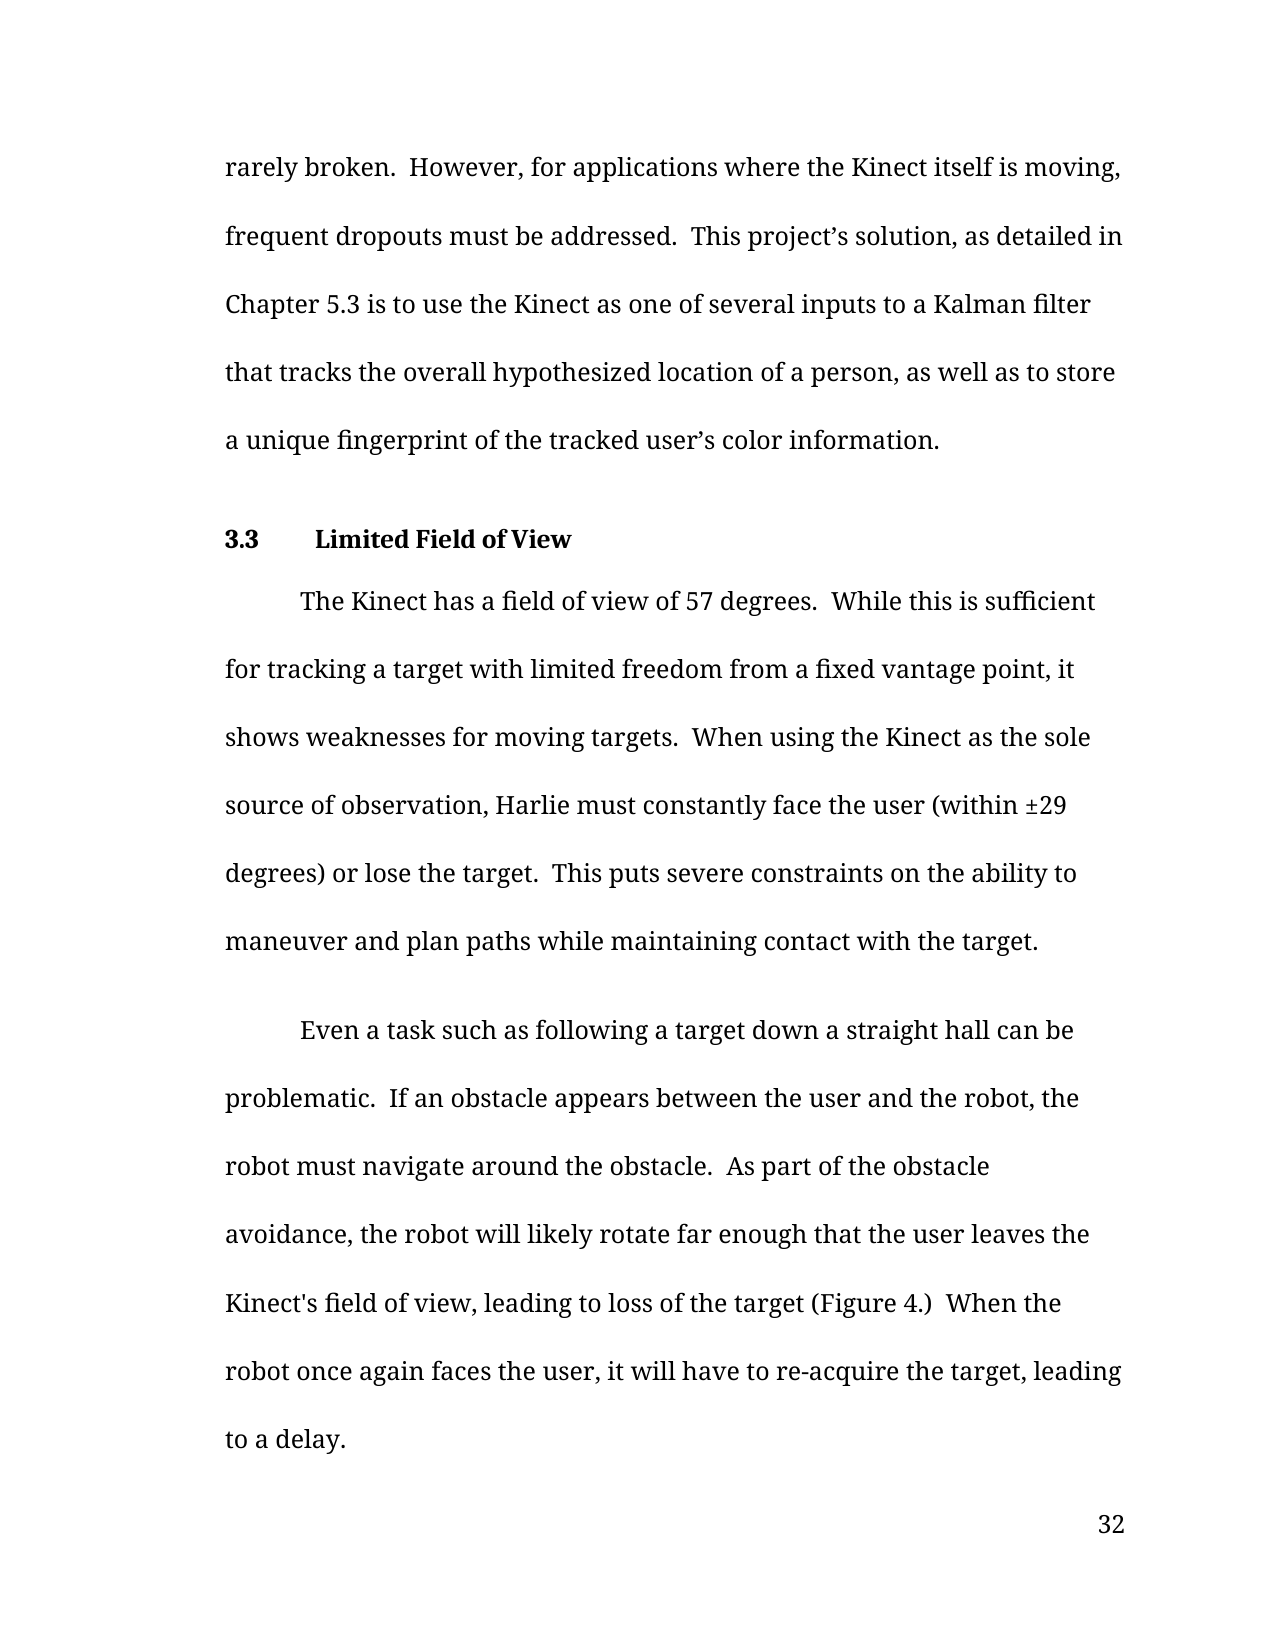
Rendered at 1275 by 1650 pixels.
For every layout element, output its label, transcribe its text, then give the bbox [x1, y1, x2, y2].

text The Kinect has a field of view of 57 degrees. While this is sufficient for tracking a target with limited freedom from a fixed vantage point, it shows weaknesses for moving targets. When using the Kinect as the sole source of observation, Harlie must constantly face the user (within ±29 degrees) or lose the target. This puts severe constraints on the ability to maneuver and plan paths while maintaining contact with the target. [225, 583, 1125, 958]
text Even a task such as following a target down a straight hall can be problematic. If an obstacle appears between the user and the robot, the robot must navigate around the obstacle. As part of the obstacle avoidance, the robot will likely rotate far enough that the user leaves the Kinect's field of view, leading to loss of the target (Figure 4.) When the robot once again faces the user, it will have to re-acquire the target, leading to a delay. [225, 1013, 1125, 1456]
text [225, 150, 1125, 457]
subtitle Limited Field of View [225, 524, 1125, 555]
